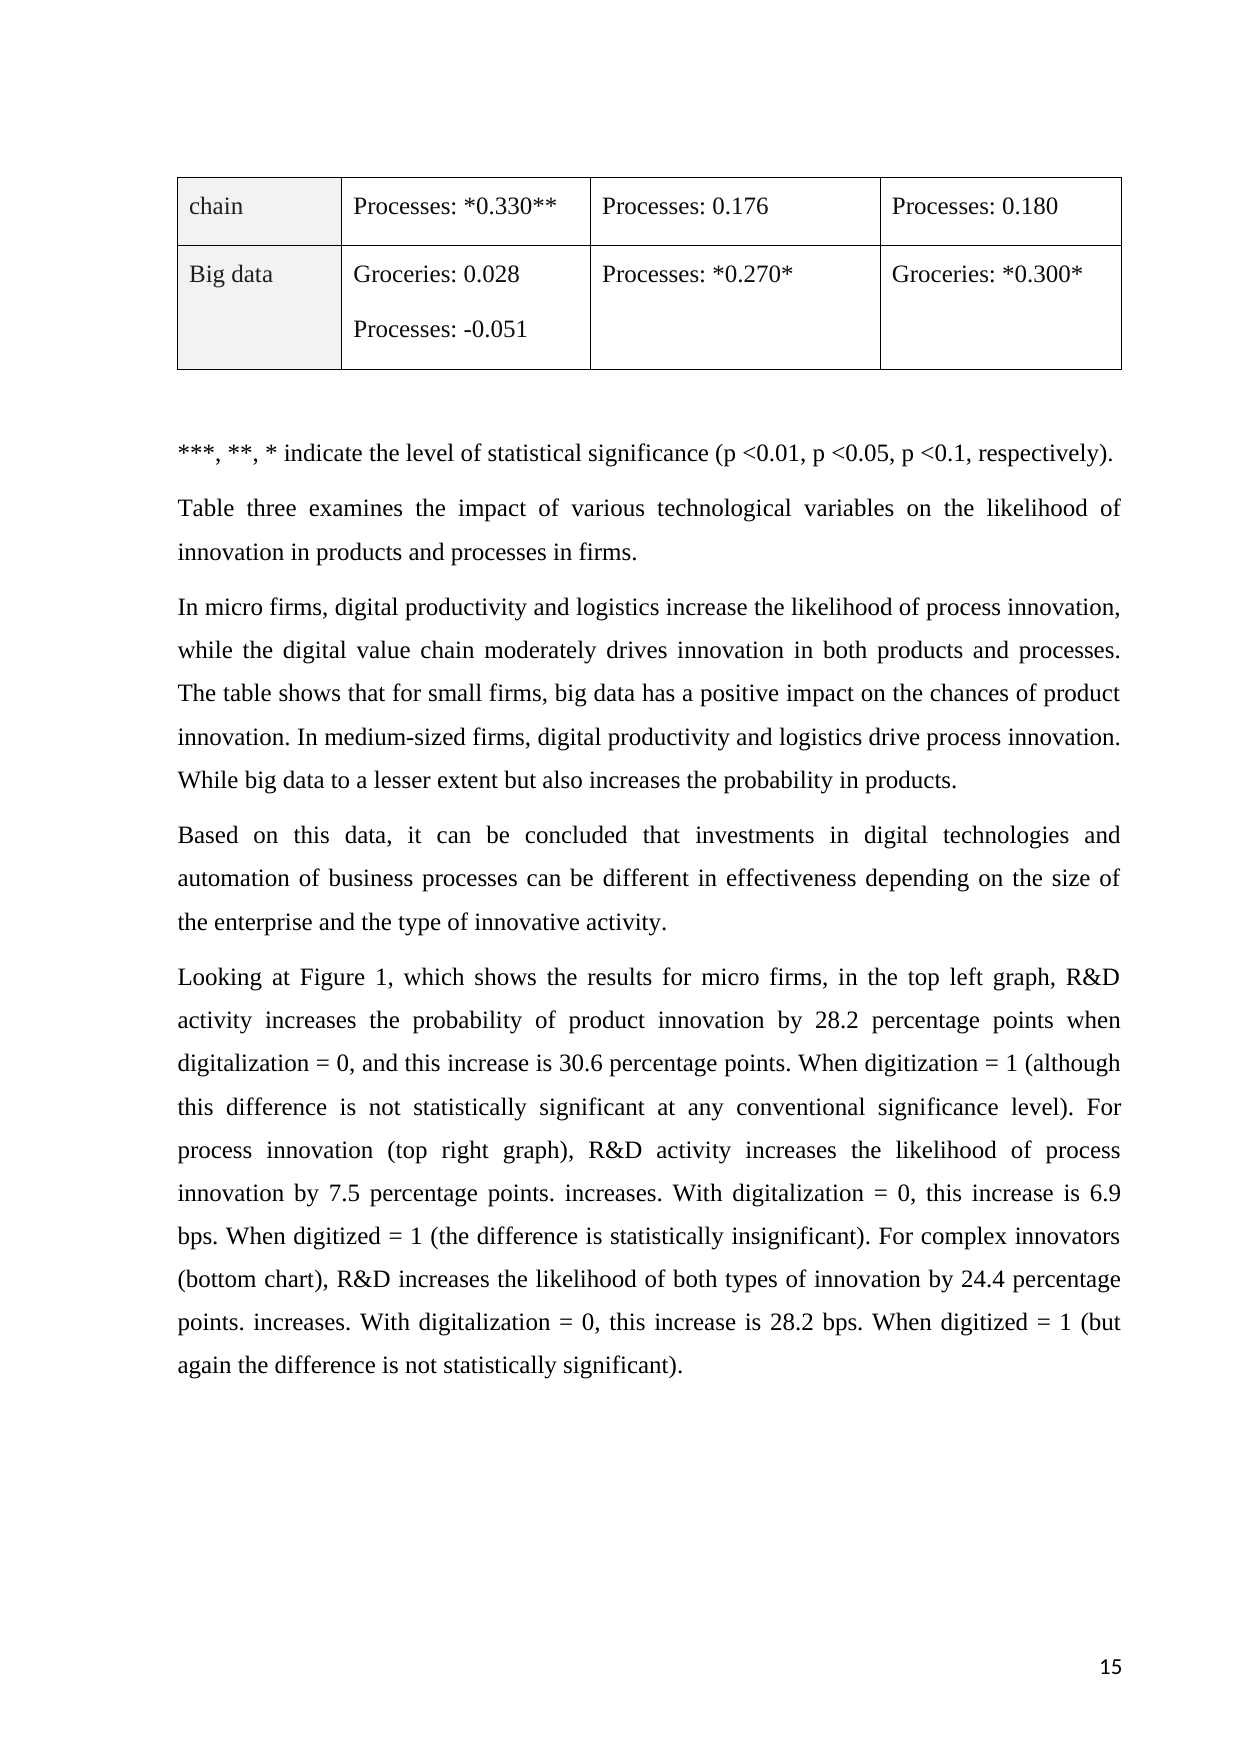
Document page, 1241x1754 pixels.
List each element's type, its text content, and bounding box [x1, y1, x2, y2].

table_cell Big data [178, 246, 341, 369]
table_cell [342, 178, 590, 245]
text ***, **, * indicate the level of statistical significance (p <0.01, p <0.05, p <0.1, respectively). [177, 438, 1122, 467]
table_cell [591, 178, 880, 245]
table_cell Groceries: 0.028 Processes: -0.051 [342, 246, 590, 369]
table_cell Digital value chain [178, 178, 341, 245]
table_cell Processes: *0.270* [591, 246, 880, 369]
table_cell Groceries: *0.300* [881, 246, 1121, 369]
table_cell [881, 178, 1121, 245]
text In micro firms, digital productivity and logistics increase the likelihood of process innovation, while the digital value chain moderately drives innovation in both products and processes. The table shows that for small firms, big data has a positive impact on the chances of product innovation. In medium-sized firms, digital productivity and logistics drive process innovation. While big data to a lesser extent but also increases the probability in products. [177, 592, 1122, 793]
text Based on this data, it can be concluded that investments in digital technologies and automation of business processes can be different in effectiveness depending on the size of the enterprise and the type of innovative activity. [177, 820, 1122, 935]
text Table three examines the impact of various technological variables on the likelihood of innovation in products and processes in firms. [177, 493, 1122, 565]
text Looking at Figure 1, which shows the results for micro firms, in the top left graph, R&D activity increases the probability of product innovation by 28.2 percentage points when digitalization = 0, and this increase is 30.6 percentage points. When digitization = 1 (although this difference is not statistically significant at any conventional significance level). For process innovation (top right graph), R&D activity increases the likelihood of process innovation by 7.5 percentage points. increases. With digitalization = 0, this increase is 6.9 bps. When digitized = 1 (the difference is statistically insignificant). For complex innovators (bottom chart), R&D increases the likelihood of both types of innovation by 24.4 percentage points. increases. With digitalization = 0, this increase is 28.2 bps. When digitized = 1 (but again the difference is not statistically significant). [177, 962, 1122, 1379]
